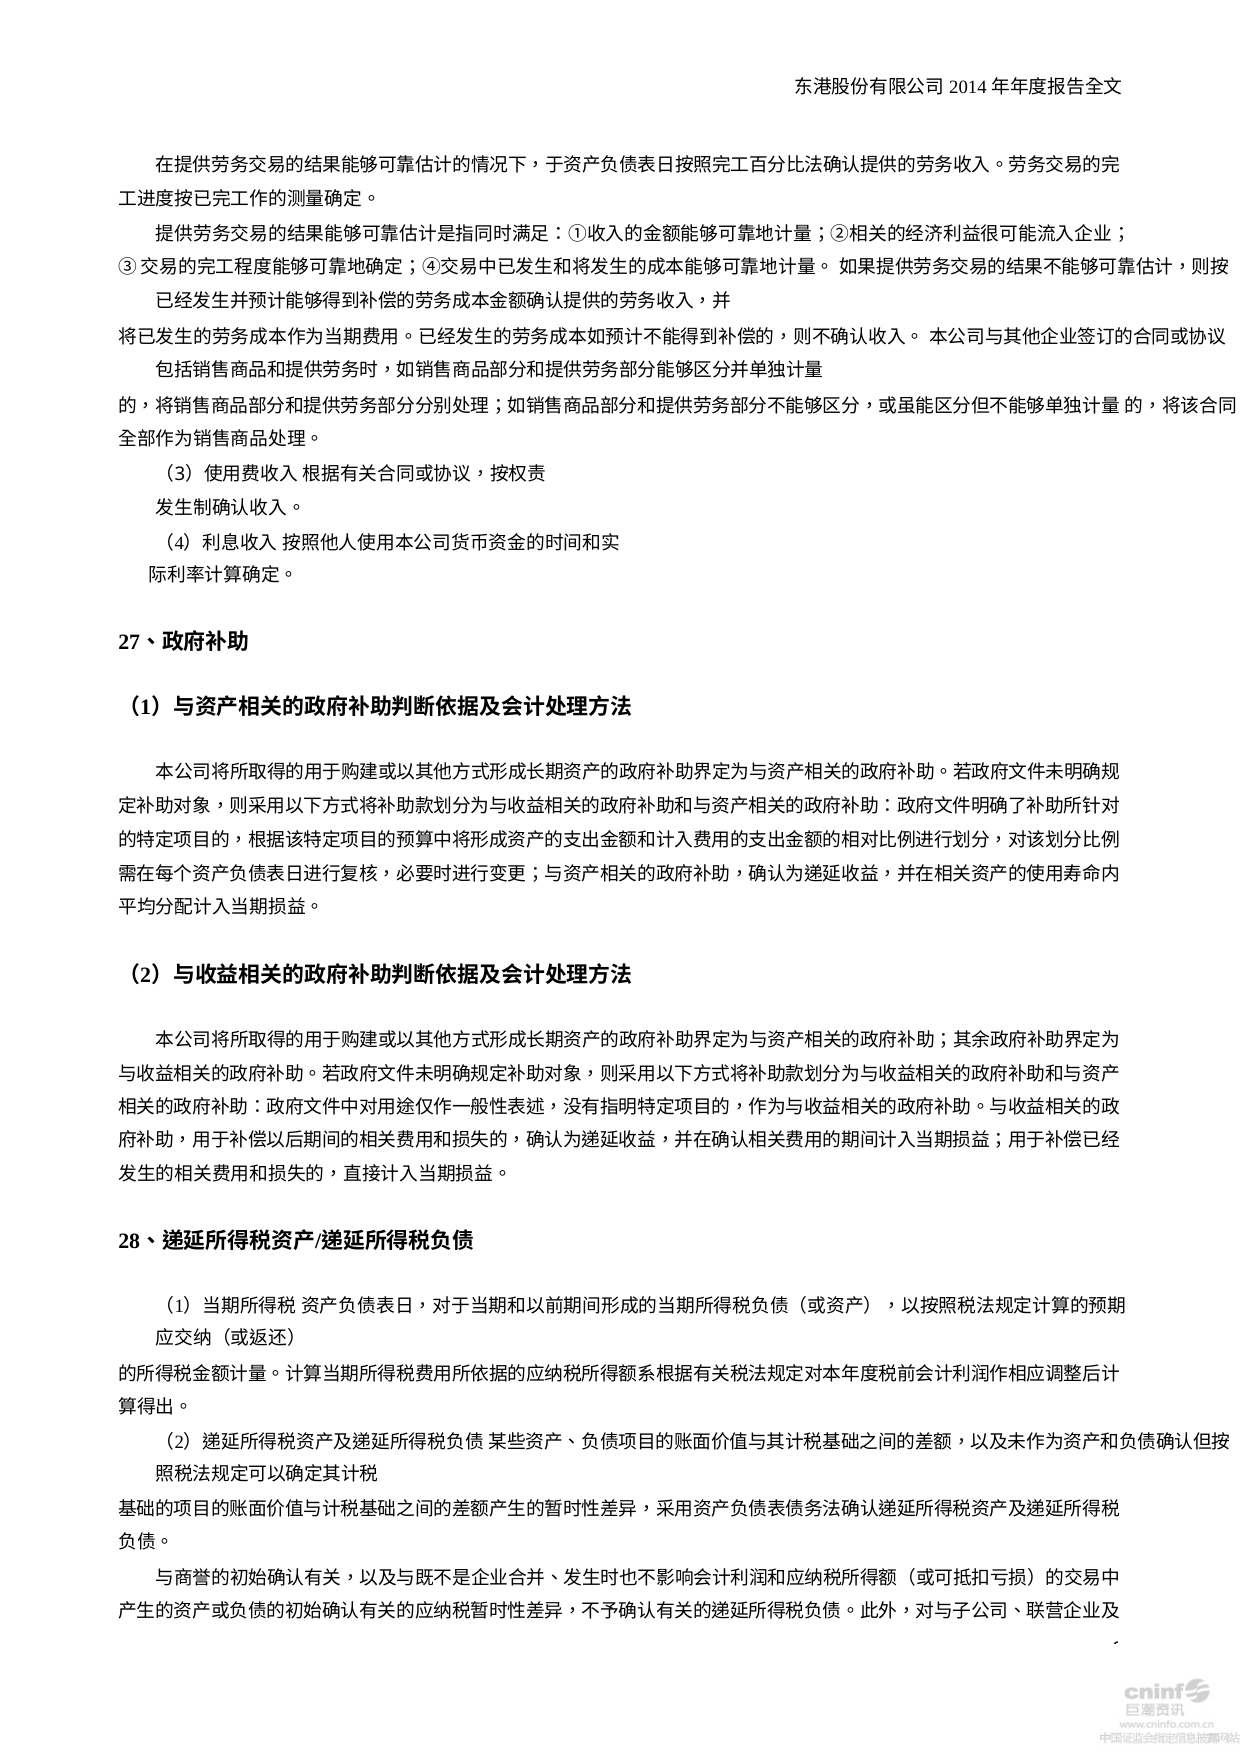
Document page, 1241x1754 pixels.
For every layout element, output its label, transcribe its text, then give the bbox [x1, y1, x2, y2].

subtitle 27、政府补助 [118, 626, 1240, 656]
text 将已发生的劳务成本作为当期费用。已经发生的劳务成本如预计不能得到补偿的，则不确认收入。 本公司与其他企业签订的合同或协议包括销售商品和提供劳务时，如销售商品部分和提供劳务部分能够区分并单独计量 [118, 323, 1240, 382]
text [118, 1564, 1122, 1623]
text 基础的项目的账面价值与计税基础之间的差额产生的暂时性差异，采用资产负债表债务法确认递延所得税资产及递延所得税 负债。 [118, 1496, 1124, 1554]
text 本公司将所取得的用于购建或以其他方式形成长期资产的政府补助界定为与资产相关的政府补助。若政府文件未明确规 定补助对象，则采用以下方式将补助款划分为与收益相关的政府补助和与资产相关的政府补助：政府文件明确了补助所针对 的特定项目的，根据该特定项目的预算中将形成资产的支出金额和计入费用的支出金额的相对比例进行划分，对该划分比例 需在每个资产负债表日进行复核，必要时进行变更；与资产相关的政府补助，确认为递延收益，并在相关资产的使用寿命内 平均分配计入当期损益。 [118, 758, 1122, 919]
text 提供劳务交易的结果能够可靠估计是指同时满足：①收入的金额能够可靠地计量；②相关的经济利益很可能流入企业； [156, 220, 1240, 246]
subtitle （2）与收益相关的政府补助判断依据及会计处理方法 [118, 959, 1240, 989]
subtitle 28、递延所得税资产/递延所得税负债 [118, 1225, 1240, 1255]
text （4）利息收入 按照他人使用本公司货币资金的时间和实际利率计算确定。 [148, 529, 638, 587]
subtitle （1）与资产相关的政府补助判断依据及会计处理方法 [118, 691, 1240, 721]
text 本公司将所取得的用于购建或以其他方式形成长期资产的政府补助界定为与资产相关的政府补助；其余政府补助界定为 与收益相关的政府补助。若政府文件未明确规定补助对象，则采用以下方式将补助款划分为与收益相关的政府补助和与资产 相关的政府补助：政府文件中对用途仅作一般性表述，没有指明特定项目的，作为与收益相关的政府补助。与收益相关的政 府补助，用于补偿以后期间的相关费用和损失的，确认为递延收益，并在确认相关费用的期间计入当期损益；用于补偿已经 发生的相关费用和损失的，直接计入当期损益。 [118, 1027, 1122, 1186]
text （1）当期所得税 资产负债表日，对于当期和以前期间形成的当期所得税负债（或资产），以按照税法规定计算的预期应交纳（或返还） [156, 1293, 1133, 1350]
text ③交易的完工程度能够可靠地确定；④交易中已发生和将发生的成本能够可靠地计量。 如果提供劳务交易的结果不能够可靠估计，则按已经发生并预计能够得到补偿的劳务成本金额确认提供的劳务收入，并 [118, 254, 1240, 313]
text 在提供劳务交易的结果能够可靠估计的情况下，于资产负债表日按照完工百分比法确认提供的劳务收入。劳务交易的完 工进度按已完工作的测量确定。 [118, 152, 1122, 211]
text （3）使用费收入 根据有关合同或协议，按权责发生制确认收入。 [156, 461, 551, 519]
text 的所得税金额计量。计算当期所得税费用所依据的应纳税所得额系根据有关税法规定对本年度税前会计利润作相应调整后计 算得出。 [118, 1360, 1124, 1419]
picture [1099, 1673, 1241, 1754]
text （2）递延所得税资产及递延所得税负债 某些资产、负债项目的账面价值与其计税基础之间的差额，以及未作为资产和负债确认但按照税法规定可以确定其计税 [156, 1428, 1240, 1486]
text 的，将销售商品部分和提供劳务部分分别处理；如销售商品部分和提供劳务部分不能够区分，或虽能区分但不能够单独计量 的，将该合同全部作为销售商品处理。 [118, 392, 1240, 451]
